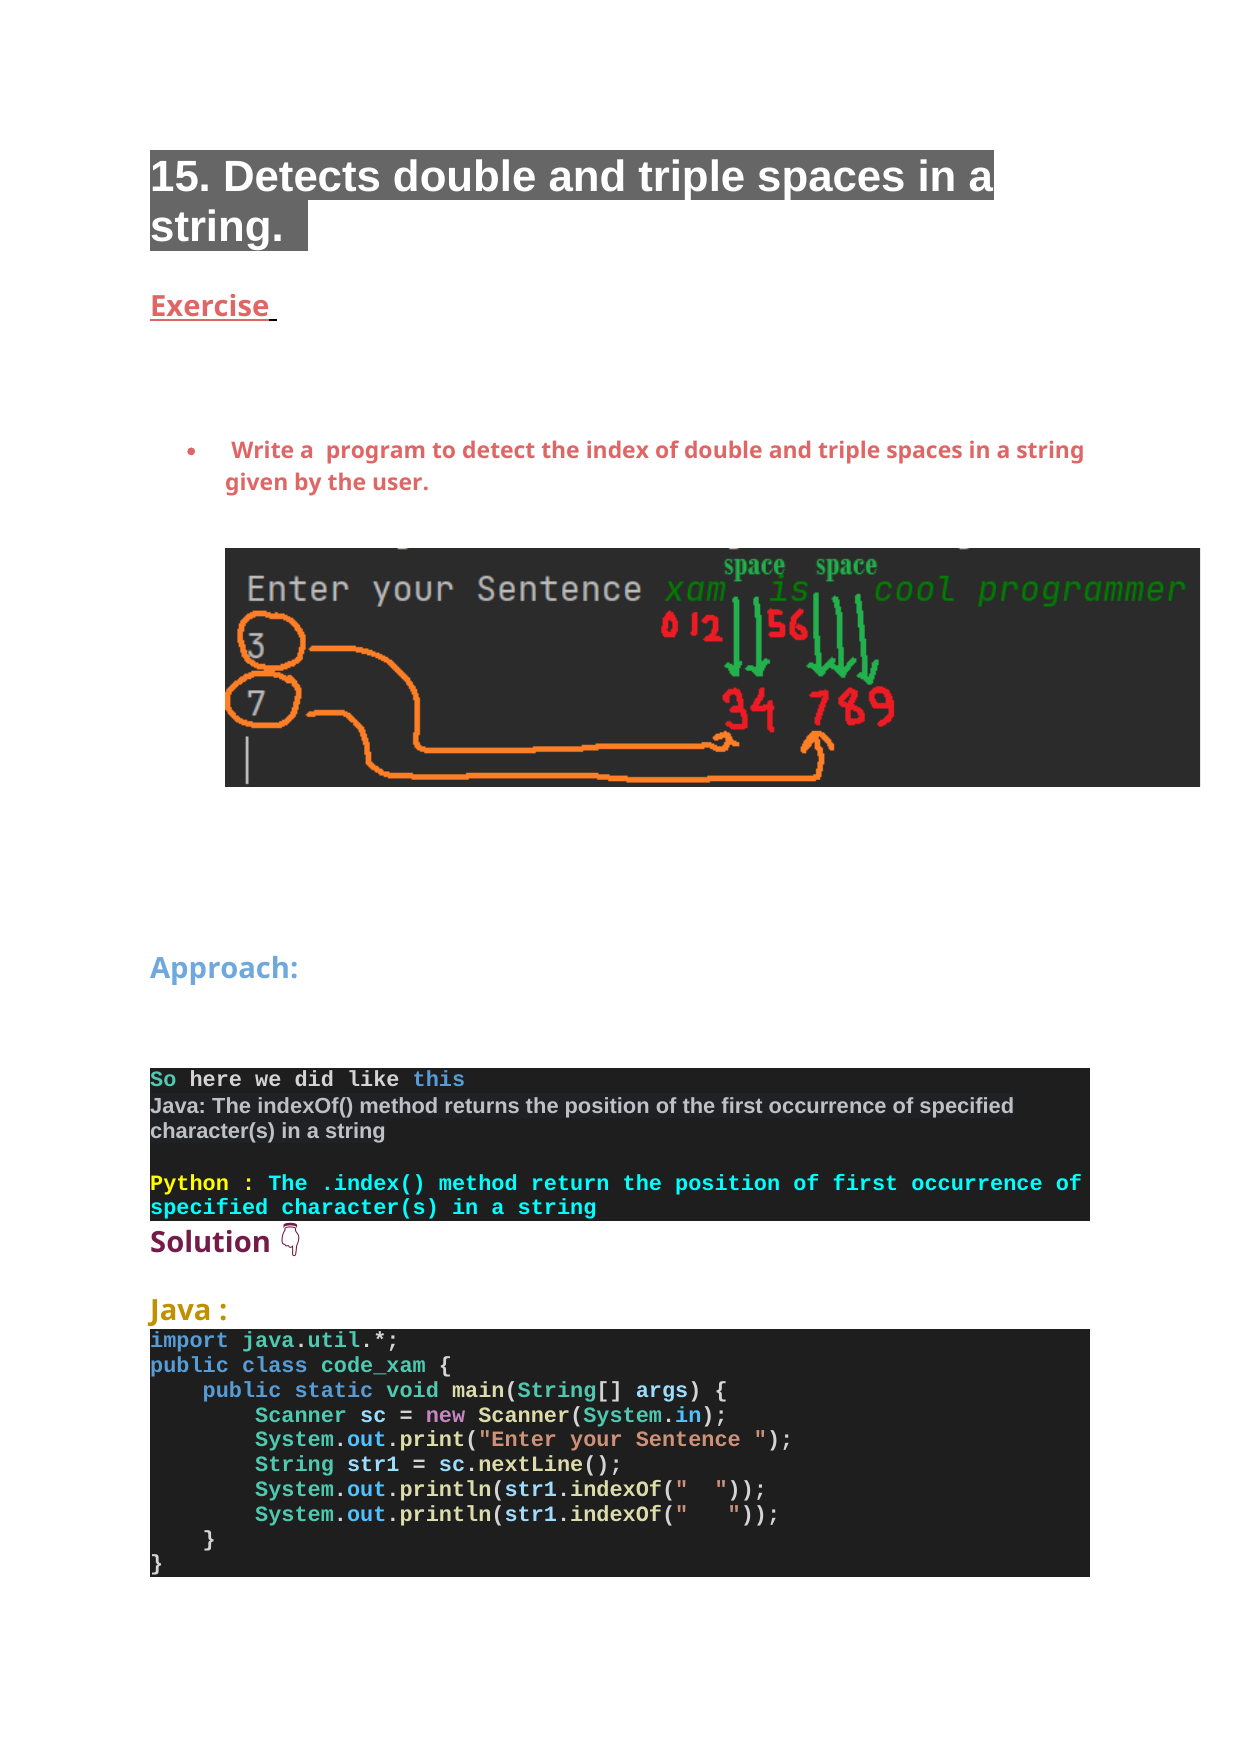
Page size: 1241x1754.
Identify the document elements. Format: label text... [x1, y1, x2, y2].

text System.out.print("Enter your Sentence "); [150, 1428, 1090, 1453]
text } [150, 1528, 1090, 1552]
text 15. Detects double and triple spaces in a string. [308, 150, 1090, 251]
text Python : The .index() method return the position of first occurrence of specified character(s) in a string [150, 1172, 1090, 1221]
text Solution 👇 [150, 1221, 1090, 1261]
text Scanner sc = new Scanner(System.in); [150, 1404, 1090, 1428]
text public static void main(String[] args) { [150, 1379, 1090, 1404]
picture [225, 548, 1200, 787]
text String str1 = sc.nextLine(); [150, 1453, 1090, 1478]
text public class code_xam { [150, 1354, 1090, 1379]
list Write a program to detect the index of double and triple spaces in a string given by the user. [187, 434, 1090, 497]
text Java : [150, 1290, 1090, 1329]
text Approach: [150, 947, 1090, 987]
text System.out.println(str1.indexOf(" ")); [150, 1503, 1090, 1528]
text } [150, 1552, 1090, 1577]
text import java.util.*; [150, 1329, 1090, 1354]
text So here we did like this [150, 1068, 1090, 1092]
text System.out.println(str1.indexOf(" ")); [150, 1478, 1090, 1503]
text Exercise [150, 286, 1090, 325]
text Java: The indexOf() method returns the position of the first occurrence of specified character(s) in a string [150, 1092, 1090, 1143]
